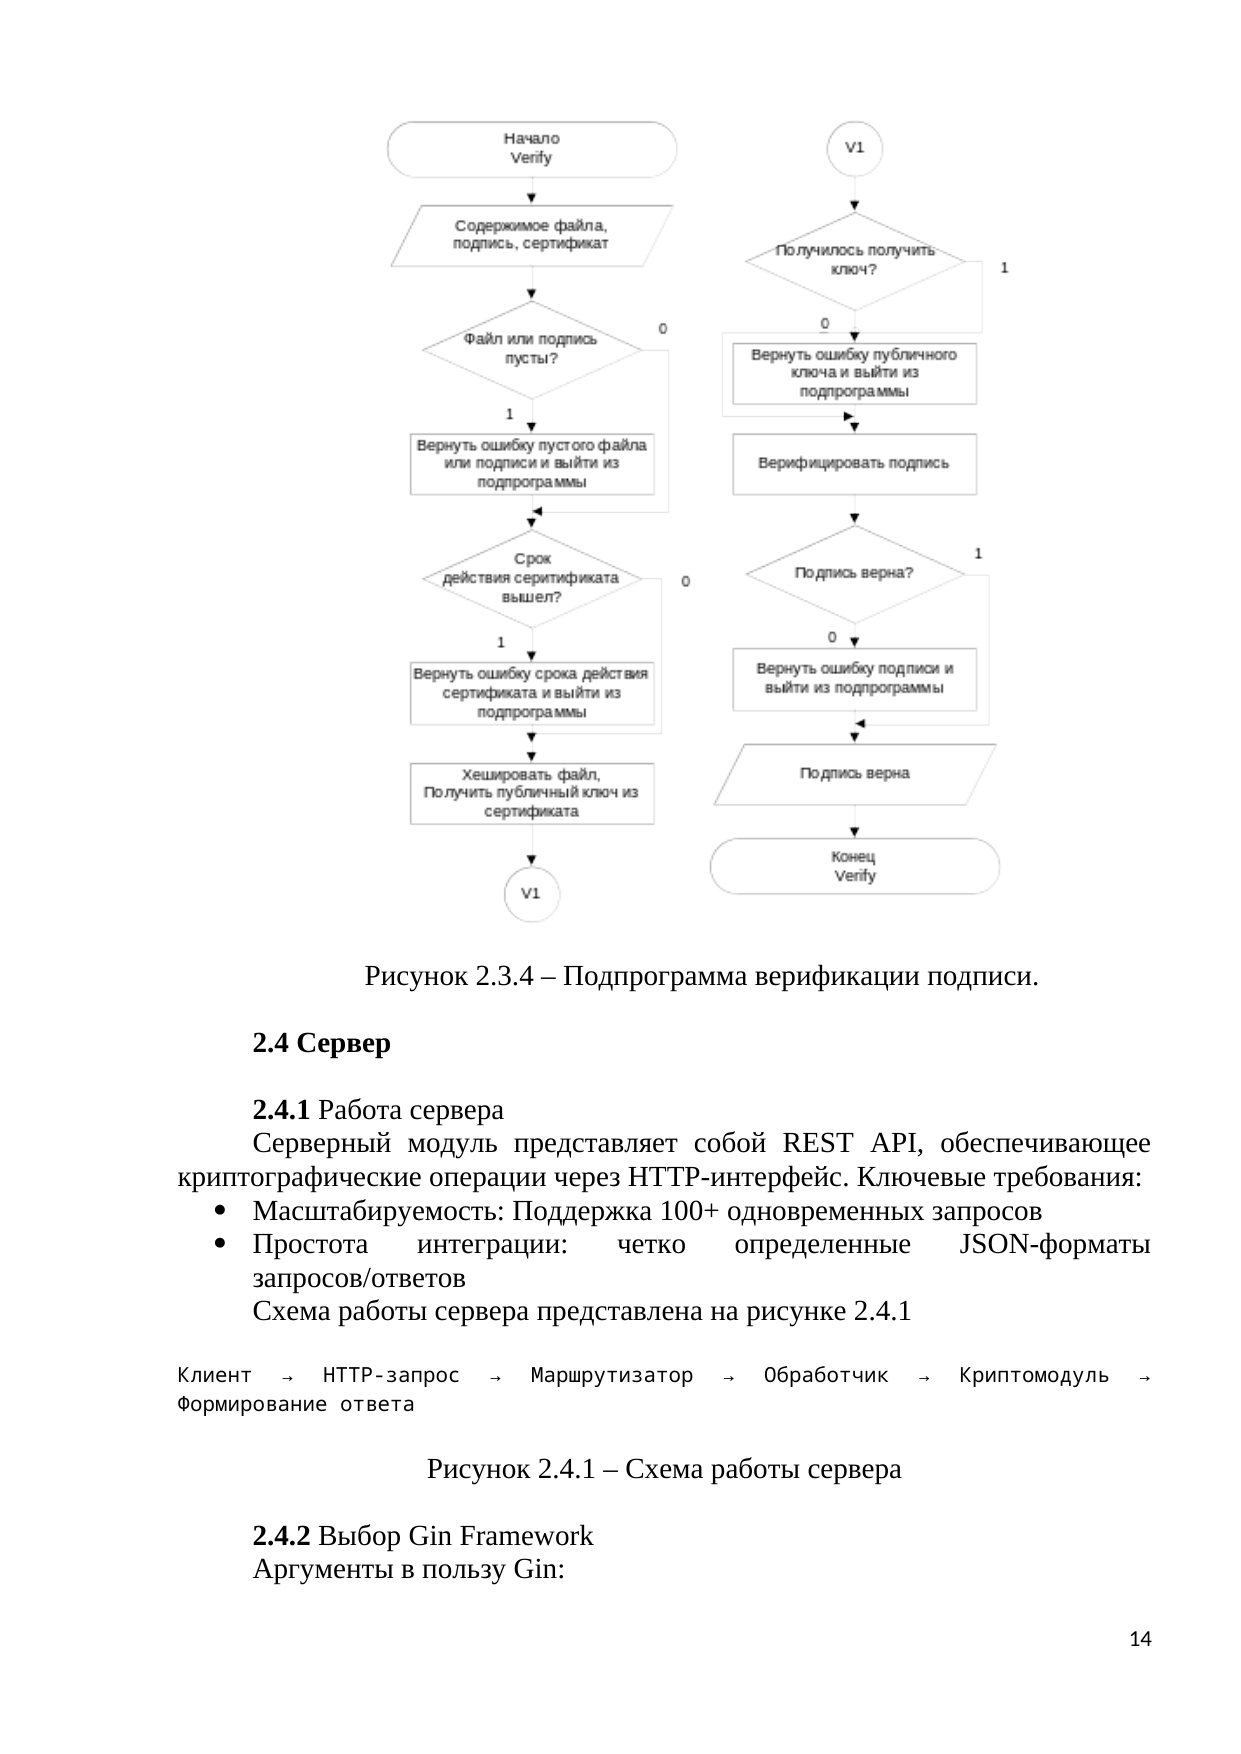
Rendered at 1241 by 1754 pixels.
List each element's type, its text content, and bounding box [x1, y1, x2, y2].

text 2.4.1 Работа сервера [177, 1092, 1152, 1126]
text Клиент → HTTP-запрос → Маршрутизатор → Обработчик → Криптомодуль → Формирование ответа [177, 1361, 1152, 1417]
list Масштабируемость: Поддержка 100+ одновременных запросов [215, 1193, 1152, 1226]
subtitle 2.4 Сервер [177, 1025, 1152, 1058]
text Аргументы в пользу Gin: [177, 1552, 1152, 1585]
text Схема работы сервера представлена на рисунке 2.4.1 [177, 1293, 1152, 1327]
text Серверный модуль представляет собой REST API, обеспечивающее криптографические операции через HTTP-интерфейс. Ключевые требования: [177, 1126, 1152, 1193]
text Рисунок 2.3.4 – Подпрограмма верификации подписи. [177, 958, 1152, 991]
list Простота интеграции: четко определенные JSON-форматы запросов/ответов [215, 1226, 1152, 1293]
text 2.4.2 Выбор Gin Framework [177, 1518, 1152, 1552]
text Рисунок 2.4.1 – Схема работы сервера [177, 1451, 1152, 1484]
